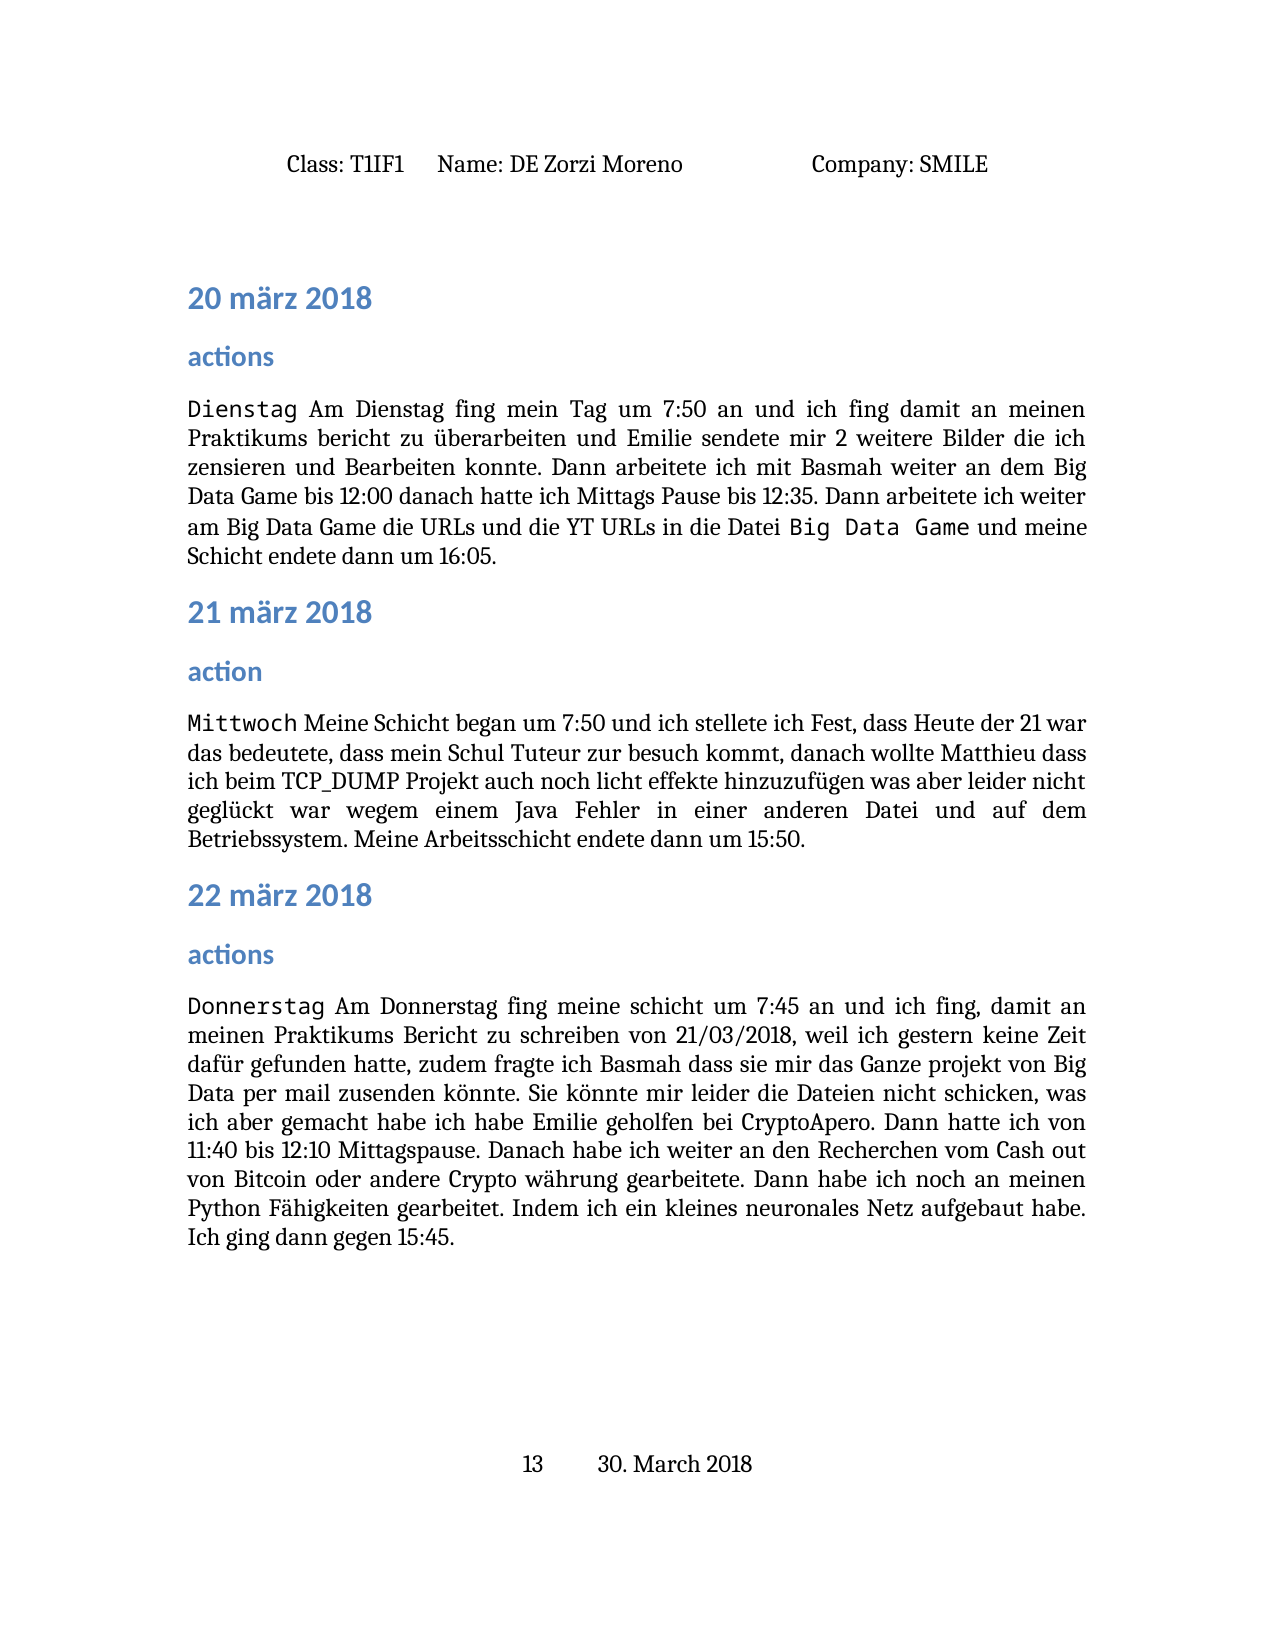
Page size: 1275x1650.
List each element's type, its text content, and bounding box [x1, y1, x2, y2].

subtitle 21 märz 2018 [187, 591, 1087, 632]
subtitle action [187, 653, 1087, 688]
text Donnerstag Am Donnerstag fing meine schicht um 7:45 an und ich fing, damit an meinen Praktikums Bericht zu schreiben von 21/03/2018, weil ich gestern keine Zeit dafür gefunden hatte, zudem fragte ich Basmah dass sie mir das Ganze projekt von Big Data per mail zusenden könnte. Sie könnte mir leider die Dateien nicht schicken, was ich aber gemacht habe ich habe Emilie geholfen bei CryptoApero. Dann hatte ich von 11:40 bis 12:10 Mittagspause. Danach habe ich weiter an den Recherchen vom Cash out von Bitcoin oder andere Crypto währung gearbeitete. Dann habe ich noch an meinen Python Fähigkeiten gearbeitet. Indem ich ein kleines neuronales Netz aufgebaut habe. Ich ging dann gegen 15:45. [187, 990, 1087, 1251]
subtitle 22 märz 2018 [187, 874, 1087, 915]
text Mittwoch Meine Schicht began um 7:50 und ich stellete ich Fest, dass Heute der 21 war das bedeutete, dass mein Schul Tuteur zur besuch kommt, danach wollte Matthieu dass ich beim TCP_DUMP Projekt auch noch licht effekte hinzuzufügen was aber leider nicht geglückt war wegem einem Java Fehler in einer anderen Datei und auf dem Betriebssystem. Meine Arbeitsschicht endete dann um 15:50. [187, 707, 1087, 853]
subtitle actions [187, 936, 1087, 971]
subtitle actions [187, 338, 1087, 374]
subtitle 20 märz 2018 [187, 277, 1087, 318]
text Dienstag Am Dienstag fing mein Tag um 7:50 an und ich fing damit an meinen Praktikums bericht zu überarbeiten und Emilie sendete mir 2 weitere Bilder die ich zensieren und Bearbeiten konnte. Dann arbeitete ich mit Basmah weiter an dem Big Data Game bis 12:00 danach hatte ich Mittags Pause bis 12:35. Dann arbeitete ich weiter am Big Data Game die URLs und die YT URLs in die Datei Big Data Game und meine Schicht endete dann um 16:05. [187, 393, 1087, 570]
